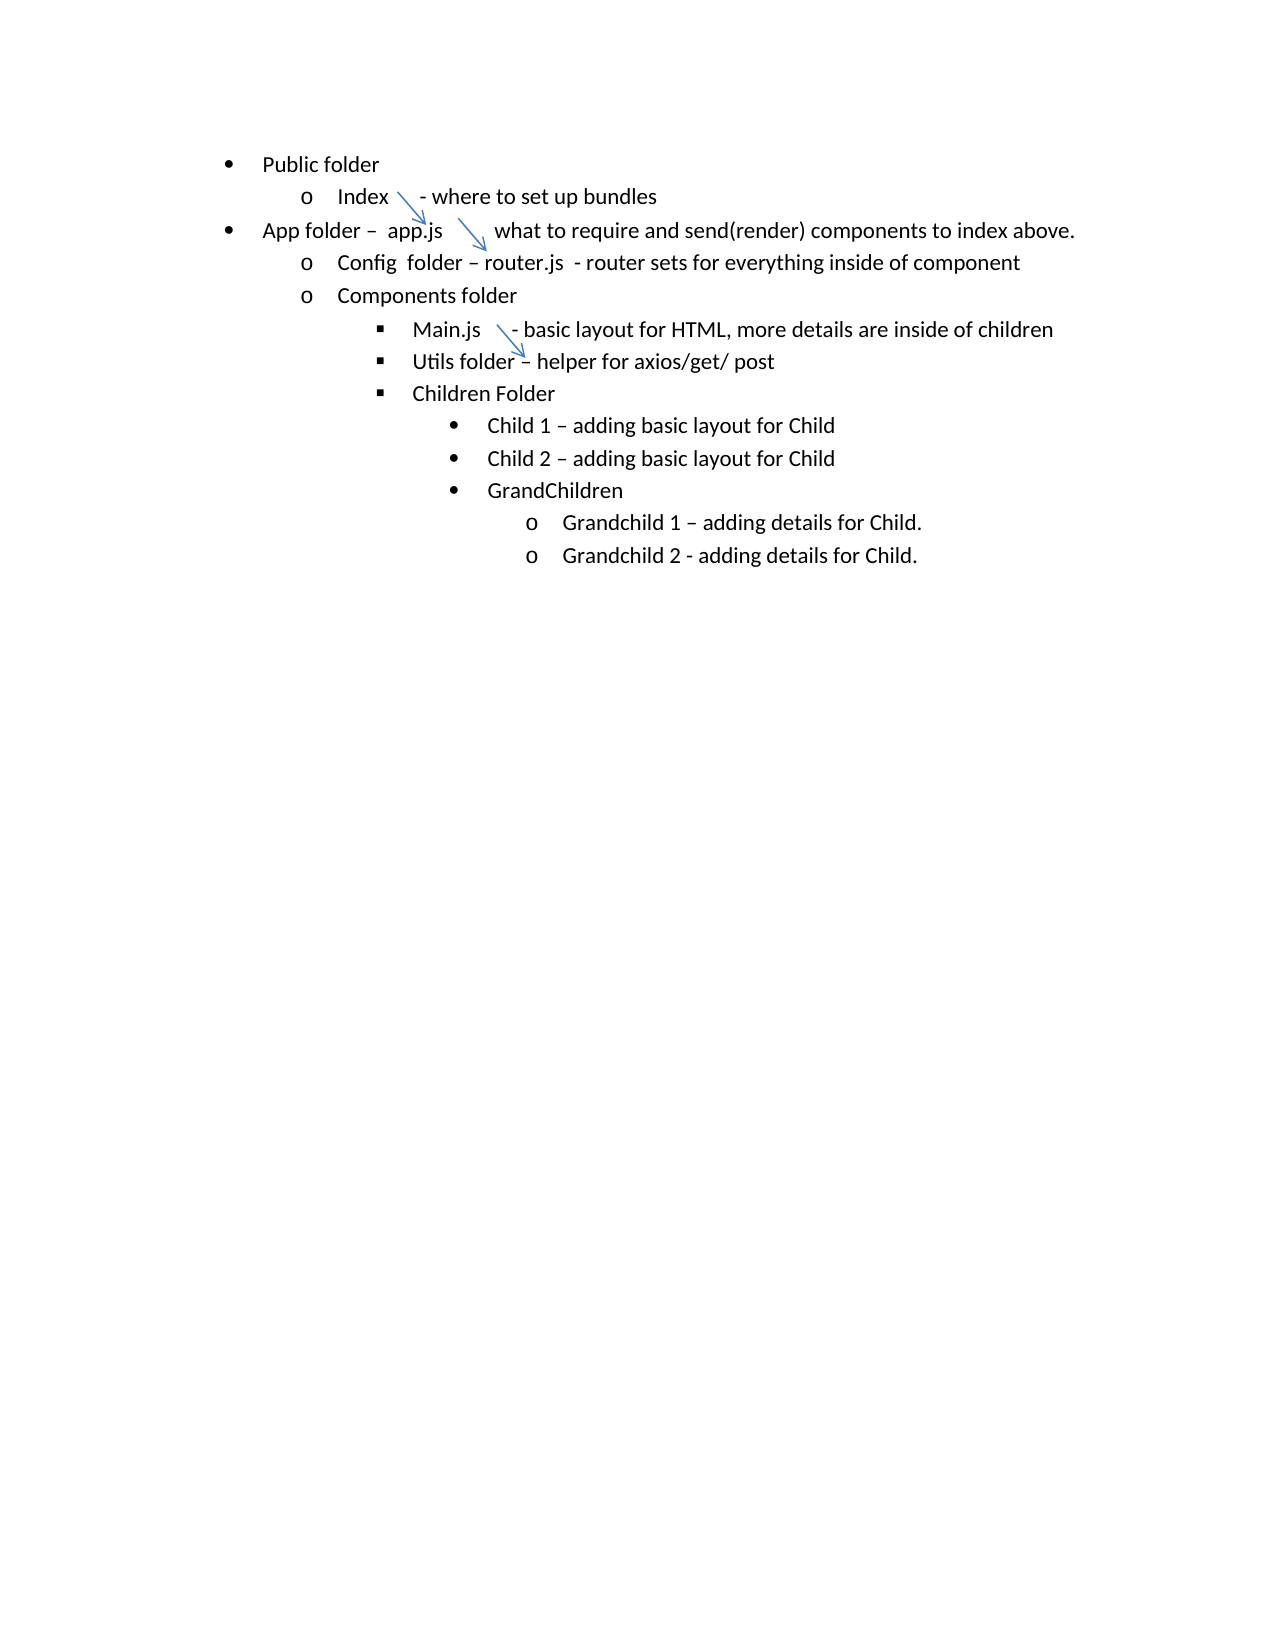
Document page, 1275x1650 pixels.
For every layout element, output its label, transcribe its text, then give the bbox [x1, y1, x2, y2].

list Utils folder – helper for axios/get/ post [375, 347, 1087, 375]
list Config folder – router.js - router sets for everything inside of component [300, 248, 1087, 277]
list Children Folder [375, 379, 1087, 407]
list Grandchild 2 - adding details for Child. [525, 542, 1087, 571]
list Index - where to set up bundles [300, 182, 1087, 211]
list Components folder [300, 281, 1087, 311]
list Child 2 – adding basic layout for Child [450, 444, 1087, 472]
list Child 1 – adding basic layout for Child [450, 412, 1087, 439]
list App folder – app.js what to require and send(render) components to index above. [225, 216, 1087, 244]
list Grandchild 1 – adding details for Child. [525, 508, 1087, 537]
list GrandChildren [450, 476, 1087, 504]
list Main.js - basic layout for HTML, more details are inside of children [375, 315, 1087, 343]
list Public folder [225, 150, 1087, 178]
